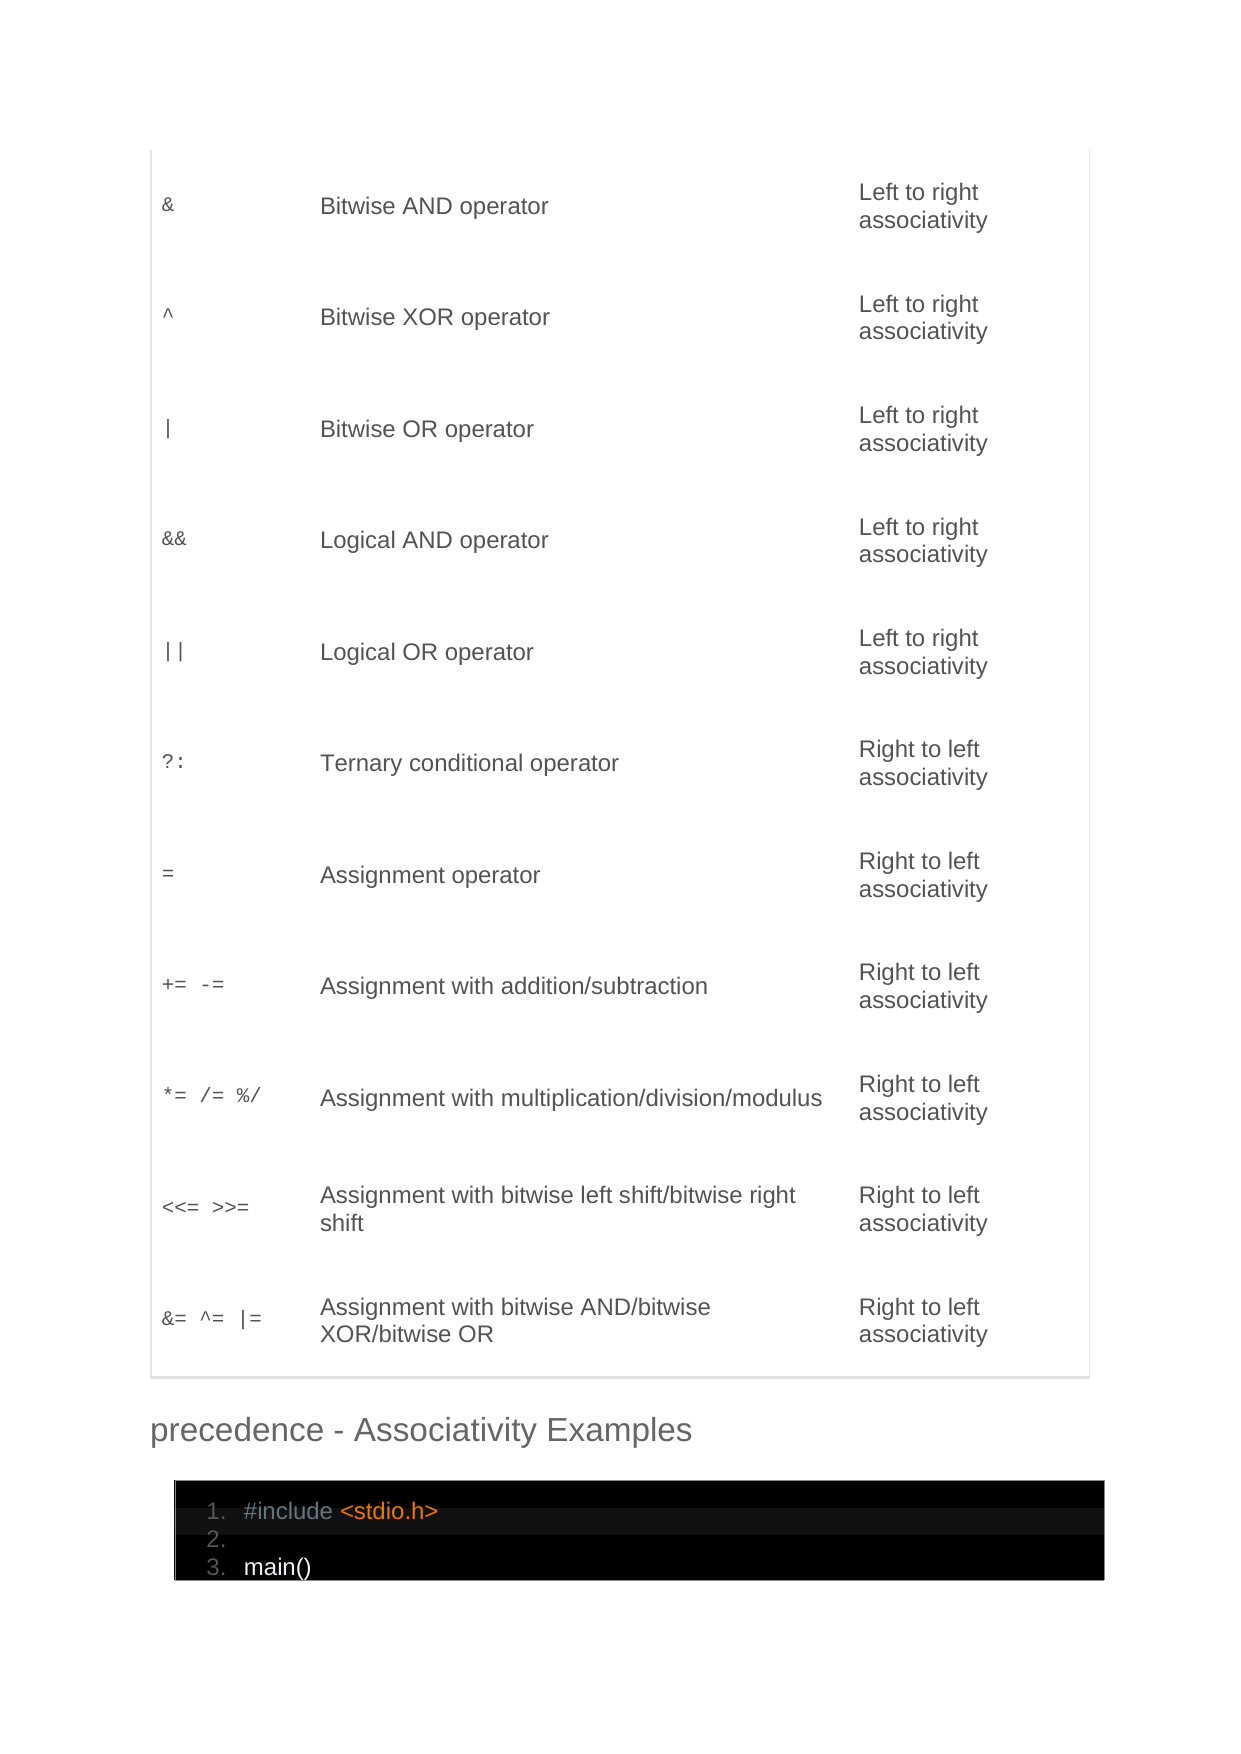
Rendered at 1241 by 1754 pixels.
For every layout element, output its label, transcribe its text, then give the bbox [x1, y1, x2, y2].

table_cell = [152, 819, 309, 930]
table_cell Left to right associativity [848, 261, 1089, 373]
table_cell Bitwise XOR operator [309, 261, 848, 373]
table_cell Assignment with addition/subtraction [309, 930, 848, 1042]
table_cell Assignment operator [309, 819, 848, 930]
table_cell Logical OR operator [309, 596, 848, 707]
table_cell Bitwise AND operator [309, 150, 848, 261]
table_cell &= ^= |= [152, 1265, 309, 1376]
table_cell Assignment with bitwise left shift/bitwise right shift [309, 1153, 848, 1264]
table_cell *= /= %/ [152, 1042, 309, 1153]
list main() [176, 1535, 1104, 1580]
table_cell Left to right associativity [848, 596, 1089, 707]
table_cell <<= >>= [152, 1153, 309, 1264]
table_cell Right to left associativity [848, 1042, 1089, 1153]
table_cell Right to left associativity [848, 707, 1089, 819]
table_cell Logical AND operator [309, 484, 848, 596]
table_cell Assignment with bitwise AND/bitwise XOR/bitwise OR [309, 1265, 848, 1376]
text precedence - Associativity Examples [150, 1410, 1090, 1449]
table_cell && [152, 484, 309, 596]
table_cell Right to left associativity [848, 1265, 1089, 1376]
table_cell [848, 150, 1089, 261]
table_cell Left to right associativity [848, 373, 1089, 484]
table_cell Right to left associativity [848, 1153, 1089, 1264]
table_cell += -= [152, 930, 309, 1042]
table_cell Bitwise OR operator [309, 373, 848, 484]
table_cell ?: [152, 707, 309, 819]
table_cell | [152, 373, 309, 484]
table_cell & [152, 150, 309, 261]
table_cell Right to left associativity [848, 819, 1089, 930]
table_cell Ternary conditional operator [309, 707, 848, 819]
table_cell ^ [152, 261, 309, 373]
list #include <stdio.h> [176, 1481, 1104, 1508]
table_cell Assignment with multiplication/division/modulus [309, 1042, 848, 1153]
table_cell Right to left associativity [848, 930, 1089, 1042]
table_cell Left to right associativity [848, 484, 1089, 596]
table_cell || [152, 596, 309, 707]
